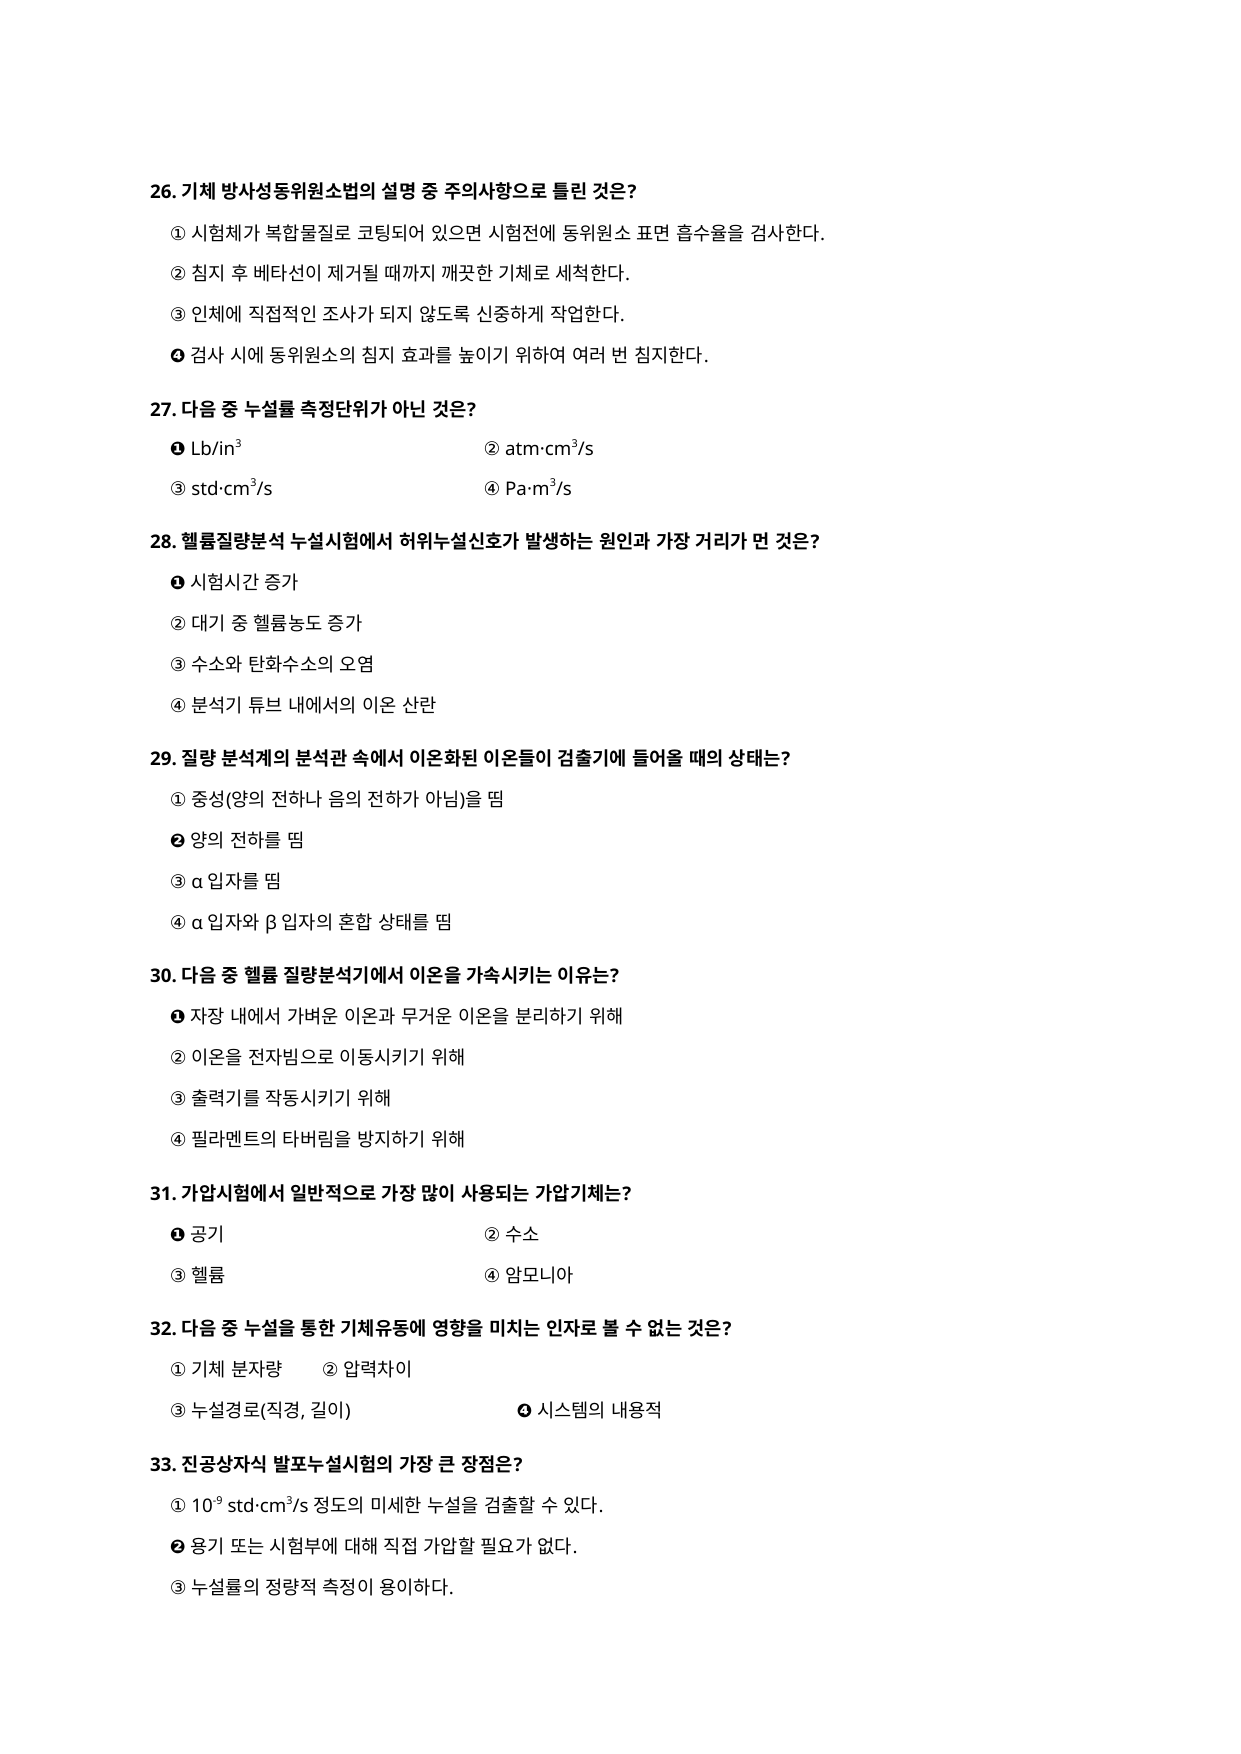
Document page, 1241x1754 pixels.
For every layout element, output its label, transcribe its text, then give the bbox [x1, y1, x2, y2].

text 33. 진공상자식 발포누설시험의 가장 큰 장점은? [150, 1450, 1090, 1477]
text ❶ 시험시간 증가 [150, 568, 1090, 595]
text ① 10-9 std·cm3/s 정도의 미세한 누설을 검출할 수 있다. [150, 1491, 1090, 1518]
text ③ std·cm3/s ④ Pa·m3/s [150, 475, 1090, 500]
text 27. 다음 중 누설률 측정단위가 아닌 것은? [150, 394, 1090, 422]
text ③ α 입자를 띰 [150, 867, 1090, 894]
text ③ 수소와 탄화수소의 오염 [150, 649, 1090, 677]
text ④ 분석기 튜브 내에서의 이온 산란 [150, 691, 1090, 718]
text ② 침지 후 베타선이 제거될 때까지 깨끗한 기체로 세척한다. [150, 259, 1090, 286]
text 29. 질량 분석계의 분석관 속에서 이온화된 이온들이 검출기에 들어올 때의 상태는? [150, 744, 1090, 771]
text 30. 다음 중 헬륨 질량분석기에서 이온을 가속시키는 이유는? [150, 961, 1090, 988]
text ① 시험체가 복합물질로 코팅되어 있으면 시험전에 동위원소 표면 흡수율을 검사한다. [150, 218, 1090, 245]
text ① 기체 분자량 ② 압력차이 [150, 1355, 1090, 1382]
text ③ 누설경로(직경, 길이) ❹ 시스템의 내용적 [150, 1396, 1090, 1423]
text ③ 출력기를 작동시키기 위해 [150, 1084, 1090, 1111]
text 26. 기체 방사성동위원소법의 설명 중 주의사항으로 틀린 것은? [150, 177, 1090, 204]
text ❷ 양의 전하를 띰 [150, 826, 1090, 853]
text ④ 필라멘트의 타버림을 방지하기 위해 [150, 1125, 1090, 1152]
text 32. 다음 중 누설을 통한 기체유동에 영향을 미치는 인자로 볼 수 없는 것은? [150, 1314, 1090, 1341]
text ④ α 입자와 β 입자의 혼합 상태를 띰 [150, 908, 1090, 935]
text 28. 헬륨질량분석 누설시험에서 허위누설신호가 발생하는 원인과 가장 거리가 먼 것은? [150, 527, 1090, 554]
text ③ 누설률의 정량적 측정이 용이하다. [150, 1573, 1090, 1600]
text ① 중성(양의 전하나 음의 전하가 아님)을 띰 [150, 785, 1090, 812]
text ❷ 용기 또는 시험부에 대해 직접 가압할 필요가 없다. [150, 1532, 1090, 1559]
text ❹ 검사 시에 동위원소의 침지 효과를 높이기 위하여 여러 번 침지한다. [150, 341, 1090, 368]
text ❶ 자장 내에서 가벼운 이온과 무거운 이온을 분리하기 위해 [150, 1002, 1090, 1029]
text ❶ Lb/in3 ② atm·cm3/s [150, 435, 1090, 461]
text ③ 헬륨 ④ 암모니아 [150, 1260, 1090, 1288]
text ③ 인체에 직접적인 조사가 되지 않도록 신중하게 작업한다. [150, 300, 1090, 327]
text ② 대기 중 헬륨농도 증가 [150, 609, 1090, 636]
text 31. 가압시험에서 일반적으로 가장 많이 사용되는 가압기체는? [150, 1178, 1090, 1206]
text ② 이온을 전자빔으로 이동시키기 위해 [150, 1043, 1090, 1070]
text ❶ 공기 ② 수소 [150, 1219, 1090, 1246]
